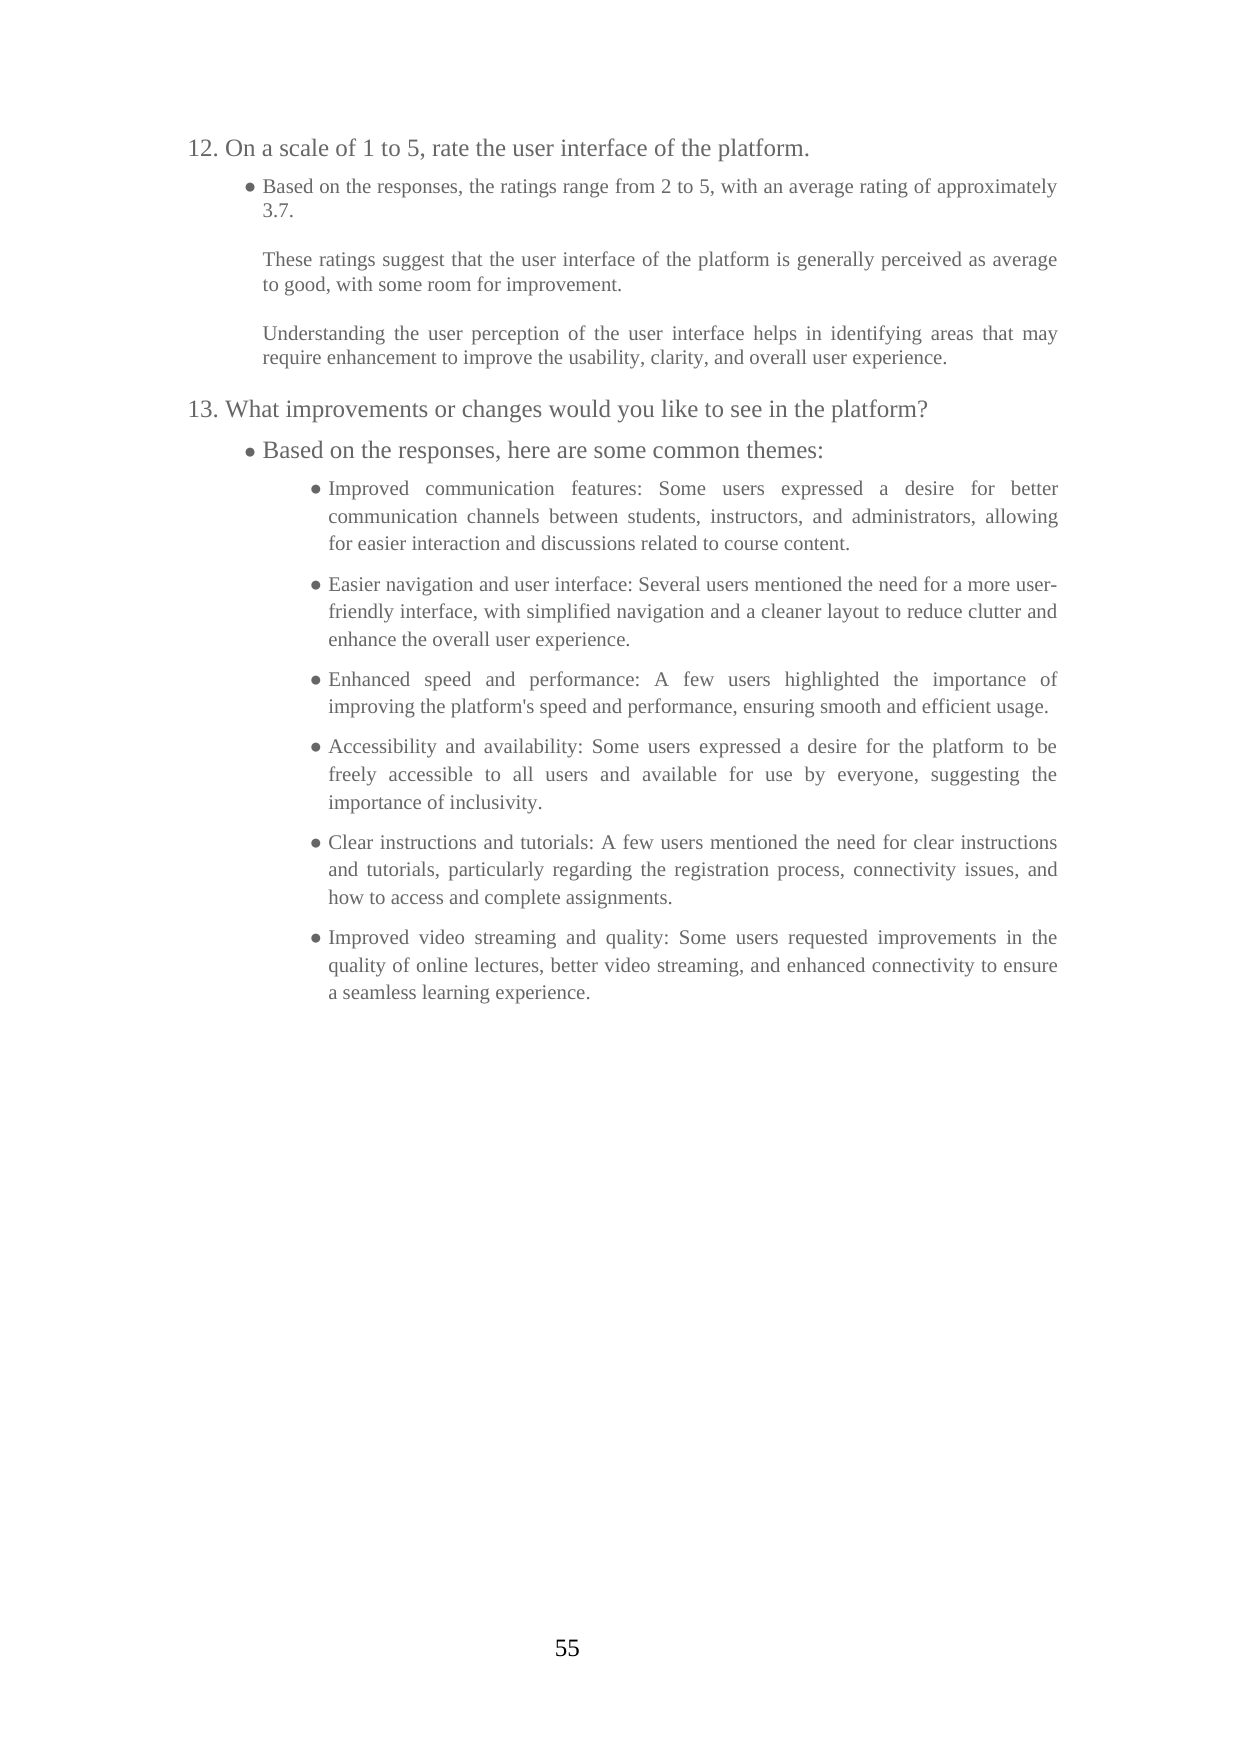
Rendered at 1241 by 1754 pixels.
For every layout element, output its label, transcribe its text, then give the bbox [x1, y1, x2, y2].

list Based on the responses, the ratings range from 2 to 5, with an average rating of approximately 3.7. [244, 174, 1059, 222]
list On a scale of 1 to 5, rate the user interface of the platform. [187, 133, 1059, 162]
list Accessibility and availability: Some users expressed a desire for the platform to be freely accessible to all users and available for use by everyone, suggesting the importance of inclusivity. [309, 734, 1059, 814]
list Improved communication features: Some users expressed a desire for better communication channels between students, instructors, and administrators, allowing for easier interaction and discussions related to course content. [309, 476, 1059, 555]
list Based on the responses, here are some common themes: [244, 435, 1059, 464]
list Clear instructions and tutorials: A few users mentioned the need for clear instructions and tutorials, particularly regarding the registration process, connectivity issues, and how to access and complete assignments. [309, 830, 1059, 909]
text These ratings suggest that the user interface of the platform is generally perceived as average to good, with some room for improvement. [262, 247, 1059, 296]
list What improvements or changes would you like to see in the platform? [187, 394, 1059, 422]
list Easier navigation and user interface: Several users mentioned the need for a more user-friendly interface, with simplified navigation and a cleaner layout to reduce clutter and enhance the overall user experience. [309, 571, 1059, 651]
list Enhanced speed and performance: A few users highlighted the importance of improving the platform's speed and performance, ensuring smooth and efficient usage. [309, 667, 1059, 718]
list Improved video streaming and quality: Some users requested improvements in the quality of online lectures, better video streaming, and enhanced connectivity to ensure a seamless learning experience. [309, 925, 1059, 1004]
text Understanding the user perception of the user interface helps in identifying areas that may require enhancement to improve the usability, clarity, and overall user experience. [262, 321, 1059, 369]
